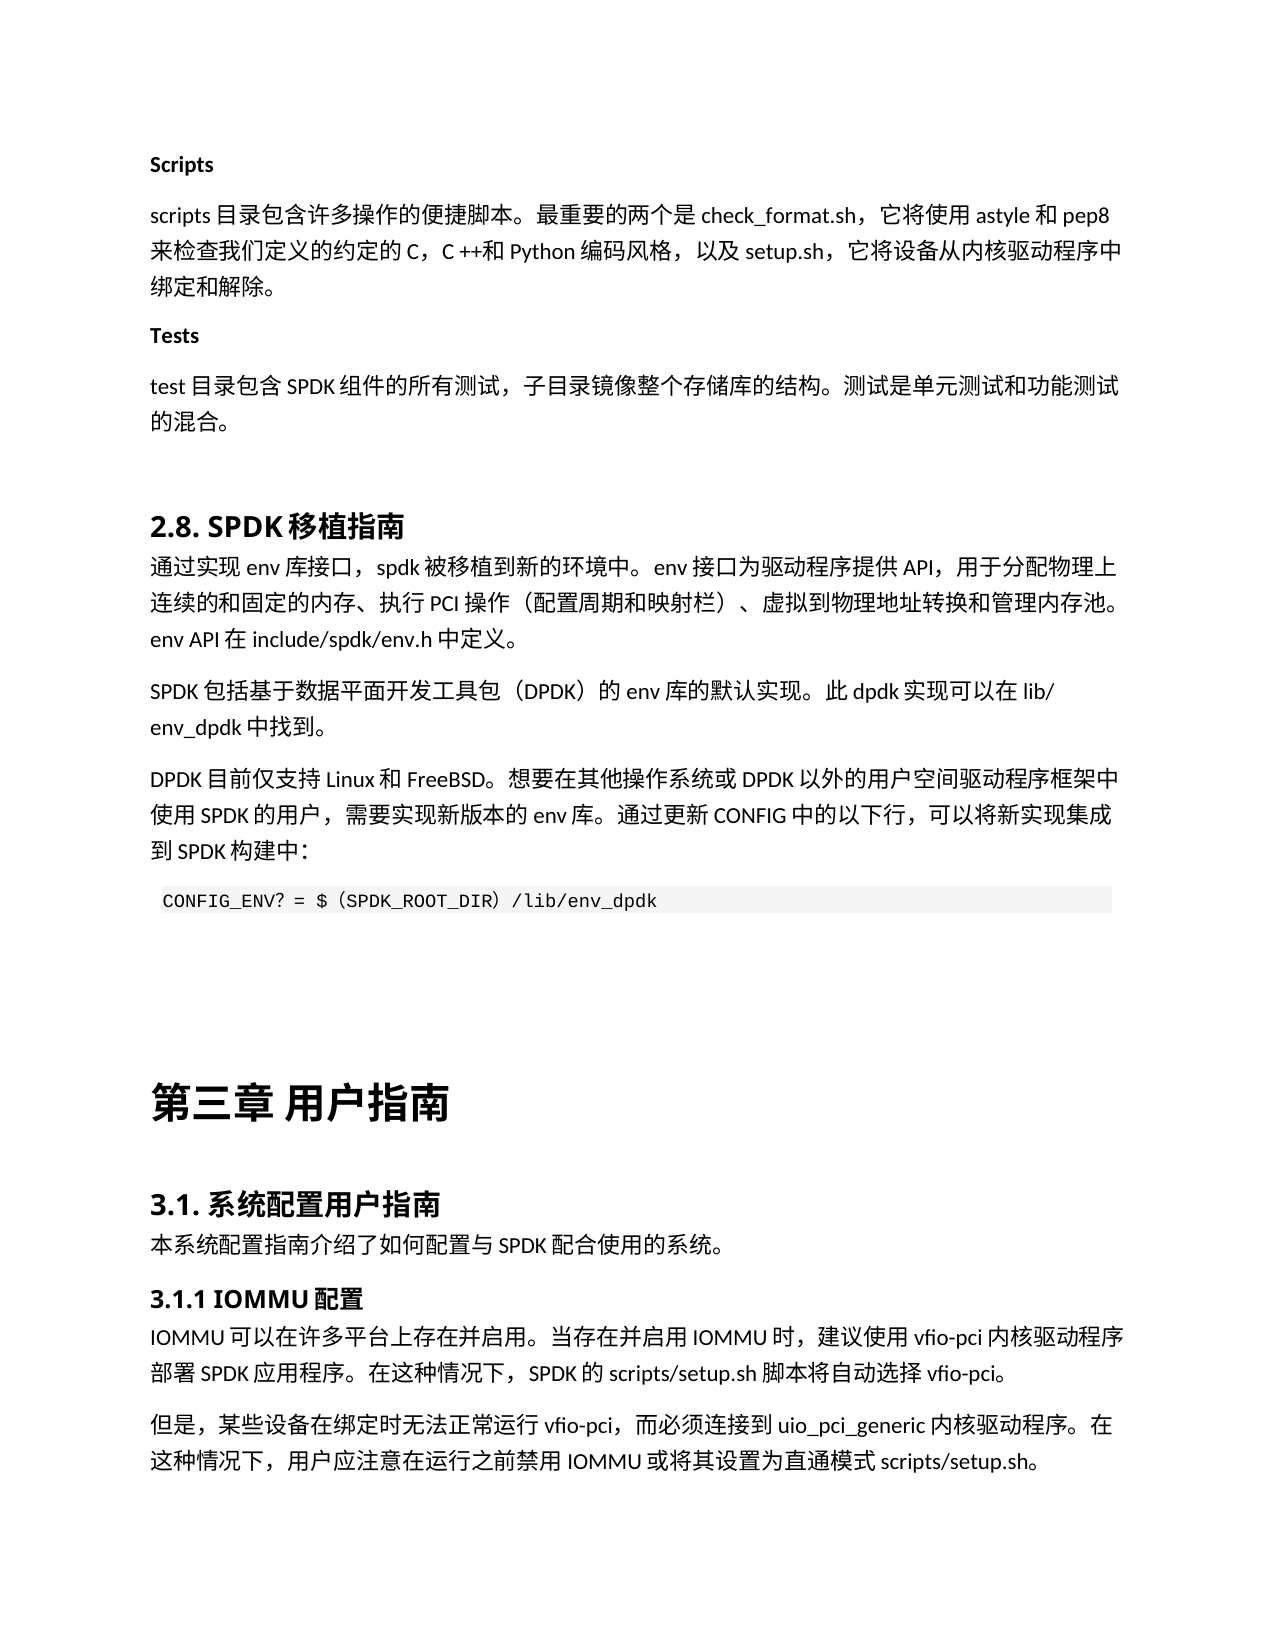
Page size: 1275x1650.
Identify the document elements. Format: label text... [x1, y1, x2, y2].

text DPDK目前仅支持Linux和FreeBSD。想要在其他操作系统或DPDK以外的用户空间驱动程序框架中使用SPDK的用户，需要实现新版本的env库。通过更新CONFIG中的以下行，可以将新实现集成到SPDK构建中： [150, 761, 1125, 866]
subtitle 3.1.1 IOMMU配置 [150, 1280, 1125, 1316]
text CONFIG_ENV？= $（SPDK_ROOT_DIR）/lib/env_dpdk [162, 886, 1112, 913]
text Scripts [150, 150, 1125, 178]
text 但是，某些设备在绑定时无法正常运行vfio-pci，而必须连接到uio_pci_generic内核驱动程序。在这种情况下，用户应注意在运行之前禁用IOMMU或将其设置为直通模式scripts/setup.sh。 [150, 1407, 1125, 1476]
subtitle 第三章 用户指南 [150, 1070, 1125, 1130]
text 通过实现env库接口，spdk被移植到新的环境中。env接口为驱动程序提供API，用于分配物理上连续的和固定的内存、执行PCI操作（配置周期和映射栏）、虚拟到物理地址转换和管理内存池。env API在include/spdk/env.h中定义。 [150, 549, 1125, 654]
text 本系统配置指南介绍了如何配置与SPDK配合使用的系统。 [150, 1227, 1125, 1261]
subtitle 3.1. 系统配置用户指南 [150, 1182, 1125, 1224]
subtitle 2.8. SPDK移植指南 [150, 503, 1125, 546]
text test目录包含SPDK组件的所有测试，子目录镜像整个存储库的结构。测试是单元测试和功能测试的混合。 [150, 368, 1125, 437]
text scripts目录包含许多操作的便捷脚本。最重要的两个是check_format.sh，它将使用astyle和pep8来检查我们定义的约定的C，C ++和Python编码风格，以及setup.sh，它将设备从内核驱动程序中绑定和解除。 [150, 197, 1125, 302]
text Tests [150, 321, 1125, 349]
text IOMMU可以在许多平台上存在并启用。当存在并启用IOMMU时，建议使用vfio-pci内核驱动程序部署SPDK应用程序。在这种情况下，SPDK的scripts/setup.sh脚本将自动选择vfio-pci。 [150, 1319, 1125, 1388]
text SPDK包括基于数据平面开发工具包（DPDK）的env库的默认实现。此dpdk实现可以在lib/env_dpdk中找到。 [150, 673, 1125, 742]
